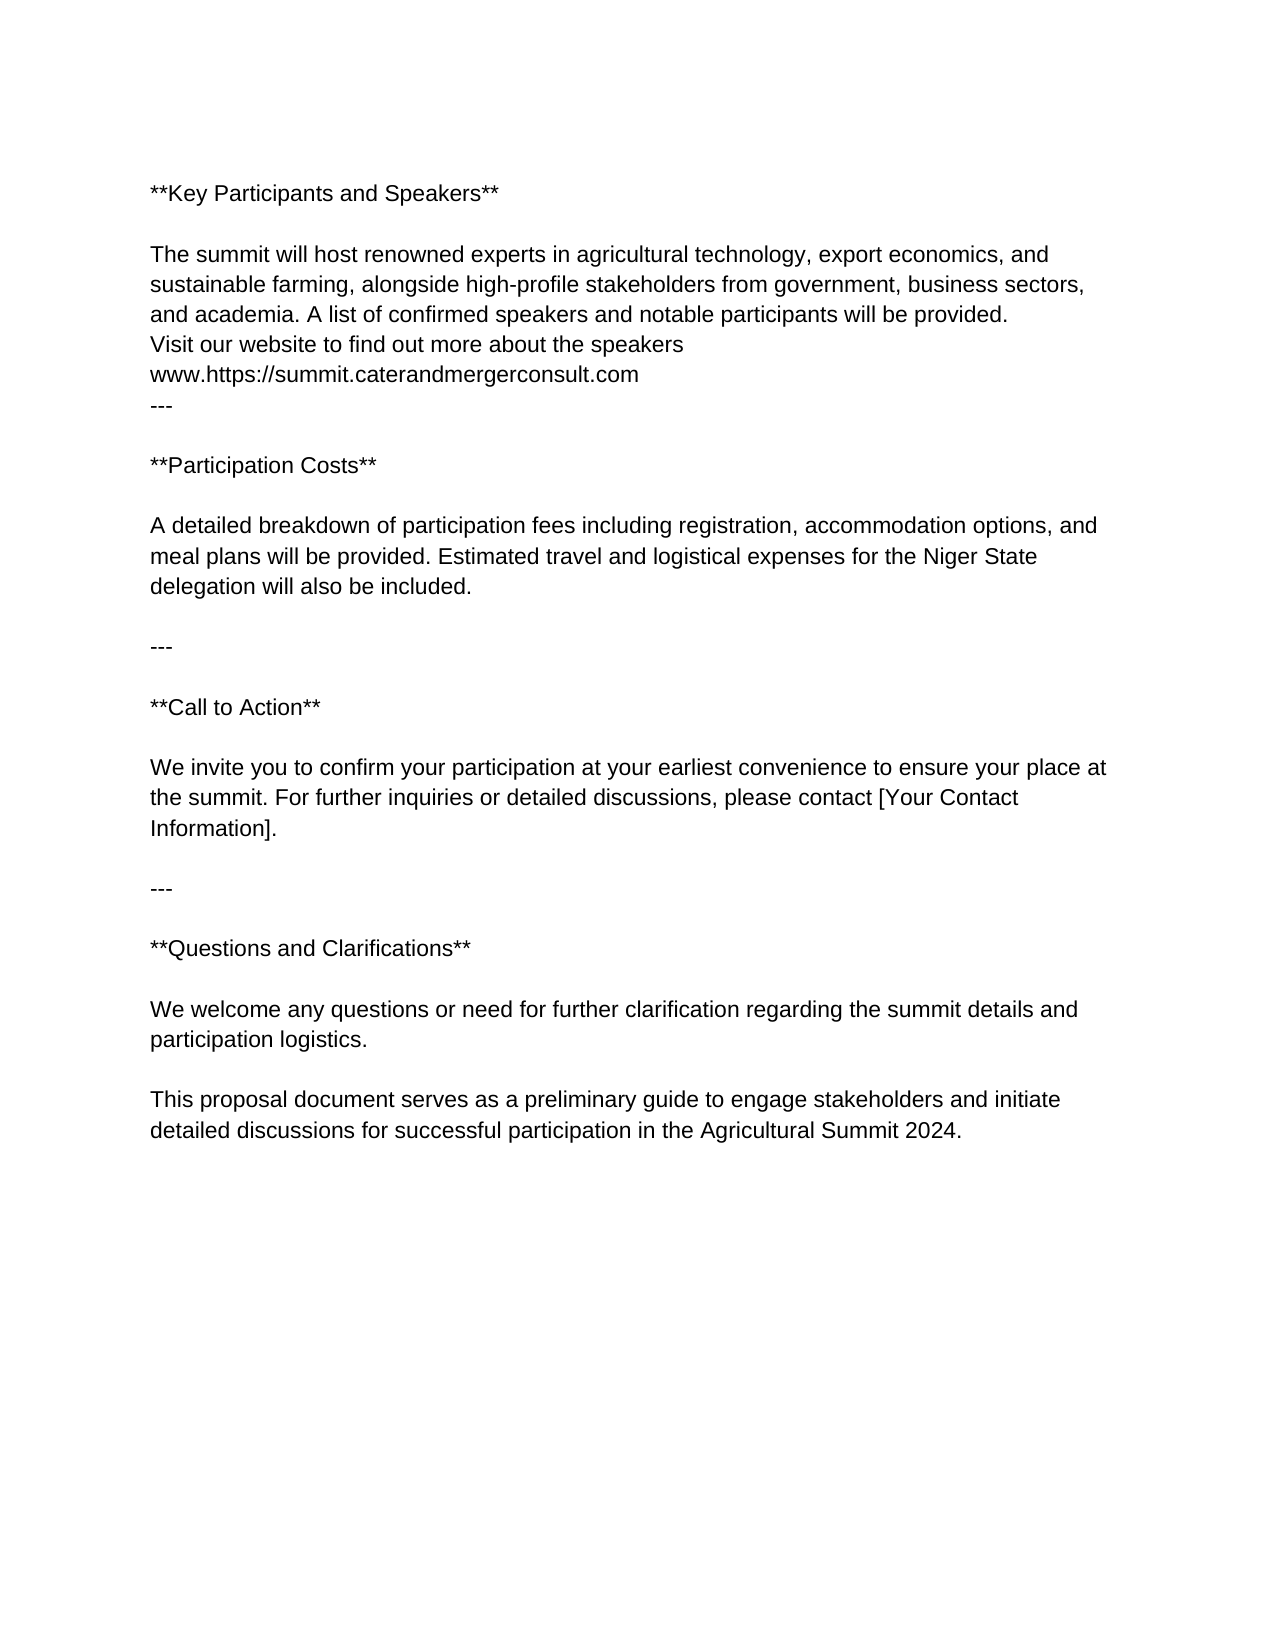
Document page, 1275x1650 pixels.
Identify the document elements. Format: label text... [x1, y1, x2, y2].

text --- [150, 392, 1125, 418]
text **Call to Action** [150, 694, 1125, 720]
text We welcome any questions or need for further clarification regarding the summit details and participation logistics. [150, 996, 1125, 1052]
text --- [150, 633, 1125, 660]
text This proposal document serves as a preliminary guide to engage stakeholders and initiate detailed discussions for successful participation in the Agricultural Summit 2024. [150, 1086, 1125, 1143]
text The summit will host renowned experts in agricultural technology, export economics, and sustainable farming, alongside high-profile stakeholders from government, business sectors, and academia. A list of confirmed speakers and notable participants will be provided. Visit our website to find out more about the speakers www.https://summit.caterandmergerconsult.com [150, 241, 1125, 388]
text **Questions and Clarifications** [150, 935, 1125, 962]
text We invite you to confirm your participation at your earliest convenience to ensure your place at the summit. For further inquiries or detailed discussions, please contact [Your Contact Information]. [150, 754, 1125, 841]
text --- [150, 875, 1125, 901]
text **Key Participants and Speakers** [150, 180, 1125, 207]
text A detailed breakdown of participation fees including registration, accommodation options, and meal plans will be provided. Estimated travel and logistical expenses for the Niger State delegation will also be included. [150, 512, 1125, 599]
text **Participation Costs** [150, 452, 1125, 478]
